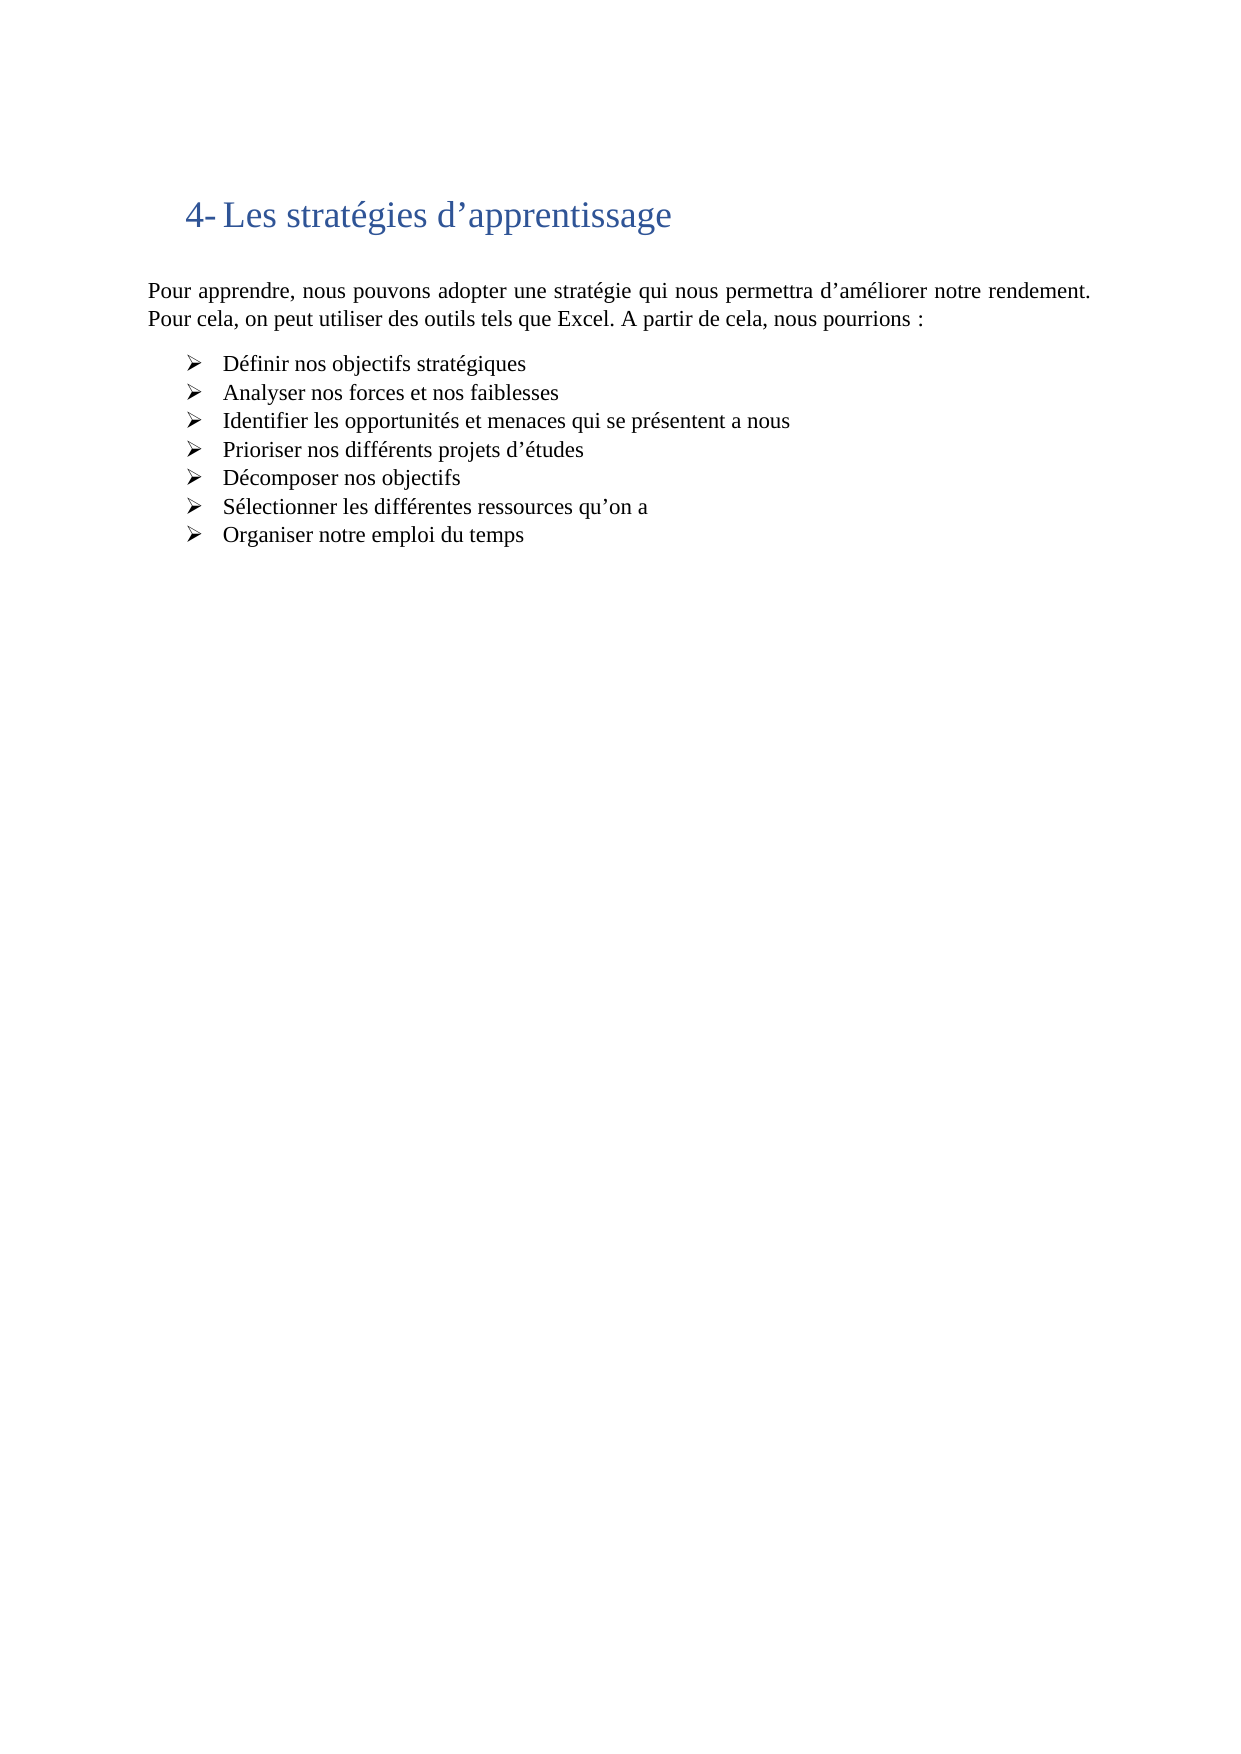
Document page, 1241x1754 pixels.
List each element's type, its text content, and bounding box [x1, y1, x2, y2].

list Définir nos objectifs stratégiques [185, 351, 1093, 377]
list Organiser notre emploi du temps [185, 521, 1093, 547]
list Analyser nos forces et nos faiblesses [185, 379, 1093, 405]
list Sélectionner les différentes ressources qu’on a [185, 493, 1093, 519]
list Identifier les opportunités et menaces qui se présentent a nous [185, 407, 1093, 434]
subtitle Les stratégies d’apprentissage [185, 193, 1093, 236]
list Prioriser nos différents projets d’études [185, 436, 1093, 462]
text Pour apprendre, nous pouvons adopter une stratégie qui nous permettra d’améliorer notre rendement. Pour cela, on peut utiliser des outils tels que Excel. A partir de cela, nous pourrions : [148, 277, 1093, 332]
list Décomposer nos objectifs [185, 464, 1093, 491]
